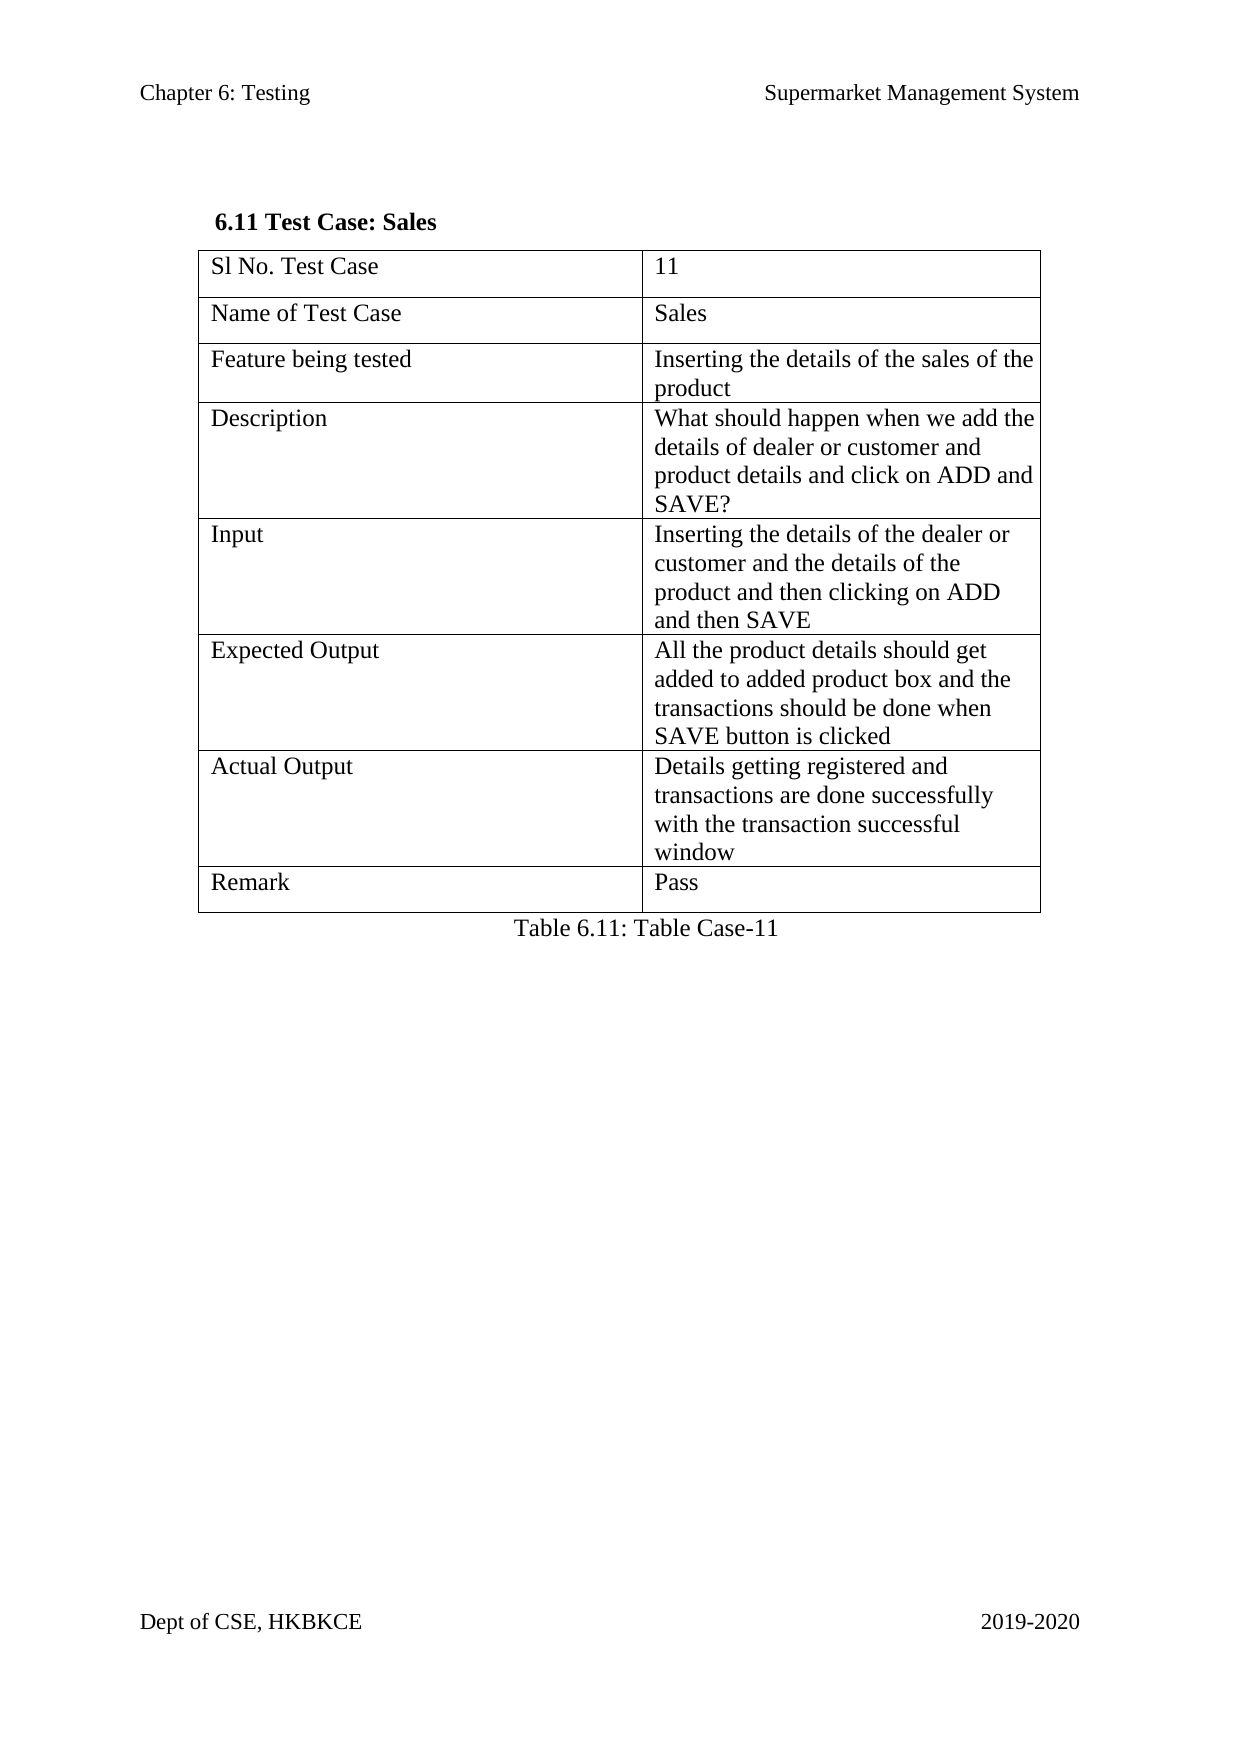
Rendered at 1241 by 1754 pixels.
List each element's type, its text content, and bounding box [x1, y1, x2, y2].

table_header Sl No. Test Case [199, 251, 642, 297]
text 6.11 Test Case: Sales [139, 207, 1153, 236]
table_cell Actual Output [199, 751, 642, 866]
table_cell Remark [199, 867, 642, 912]
table_cell All the product details should get added to added product box and the transactions should be done when SAVE button is clicked [643, 635, 1040, 750]
table_cell Name of Test Case [199, 298, 642, 343]
table_cell Feature being tested [199, 344, 642, 402]
table_header 11 [643, 251, 1040, 297]
table_cell Pass [643, 867, 1040, 912]
table_cell Sales [643, 298, 1040, 343]
table_cell What should happen when we add the details of dealer or customer and product details and click on ADD and SAVE? [643, 403, 1040, 518]
table_cell Description [199, 403, 642, 518]
table_cell Inserting the details of the sales of the product [643, 344, 1040, 402]
table_cell Details getting registered and transactions are done successfully with the transaction successful window [643, 751, 1040, 866]
text Table 6.11: Table Case-11 [139, 913, 1153, 942]
table_cell Inserting the details of the dealer or customer and the details of the product and then clicking on ADD and then SAVE [643, 519, 1040, 634]
table_cell Expected Output [199, 635, 642, 750]
table_cell Input [199, 519, 642, 634]
